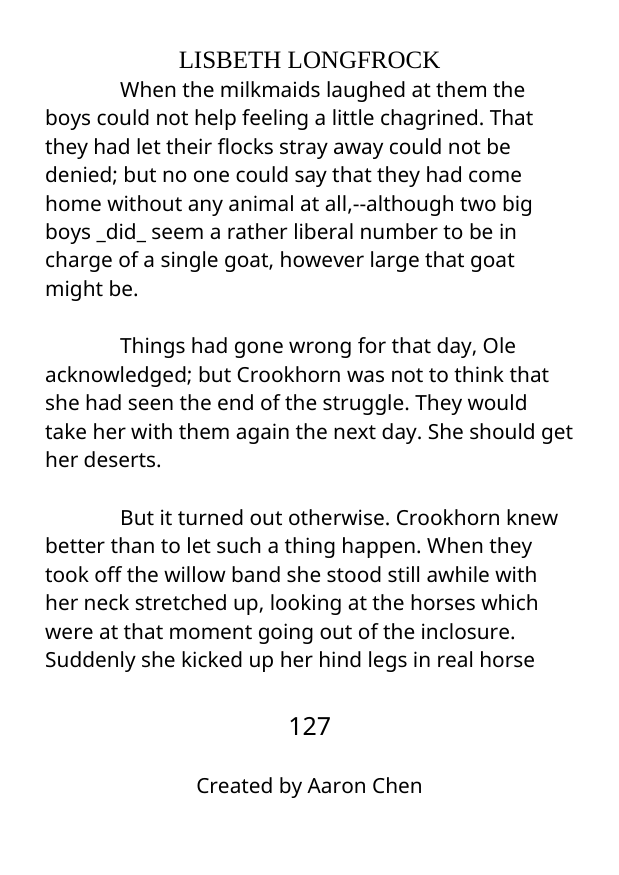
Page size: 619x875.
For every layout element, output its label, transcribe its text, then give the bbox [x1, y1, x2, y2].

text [45, 503, 574, 674]
text Things had gone wrong for that day, Ole acknowledged; but Crookhorn was not to think that she had seen the end of the struggle. They would take her with them again the next day. She should get her deserts. [45, 332, 574, 474]
text When the milkmaids laughed at them the boys could not help feeling a little chagrined. That they had let their flocks stray away could not be denied; but no one could say that they had come home without any animal at all,--although two big boys _did_ seem a rather liberal number to be in charge of a single goat, however large that goat might be. [45, 75, 574, 302]
